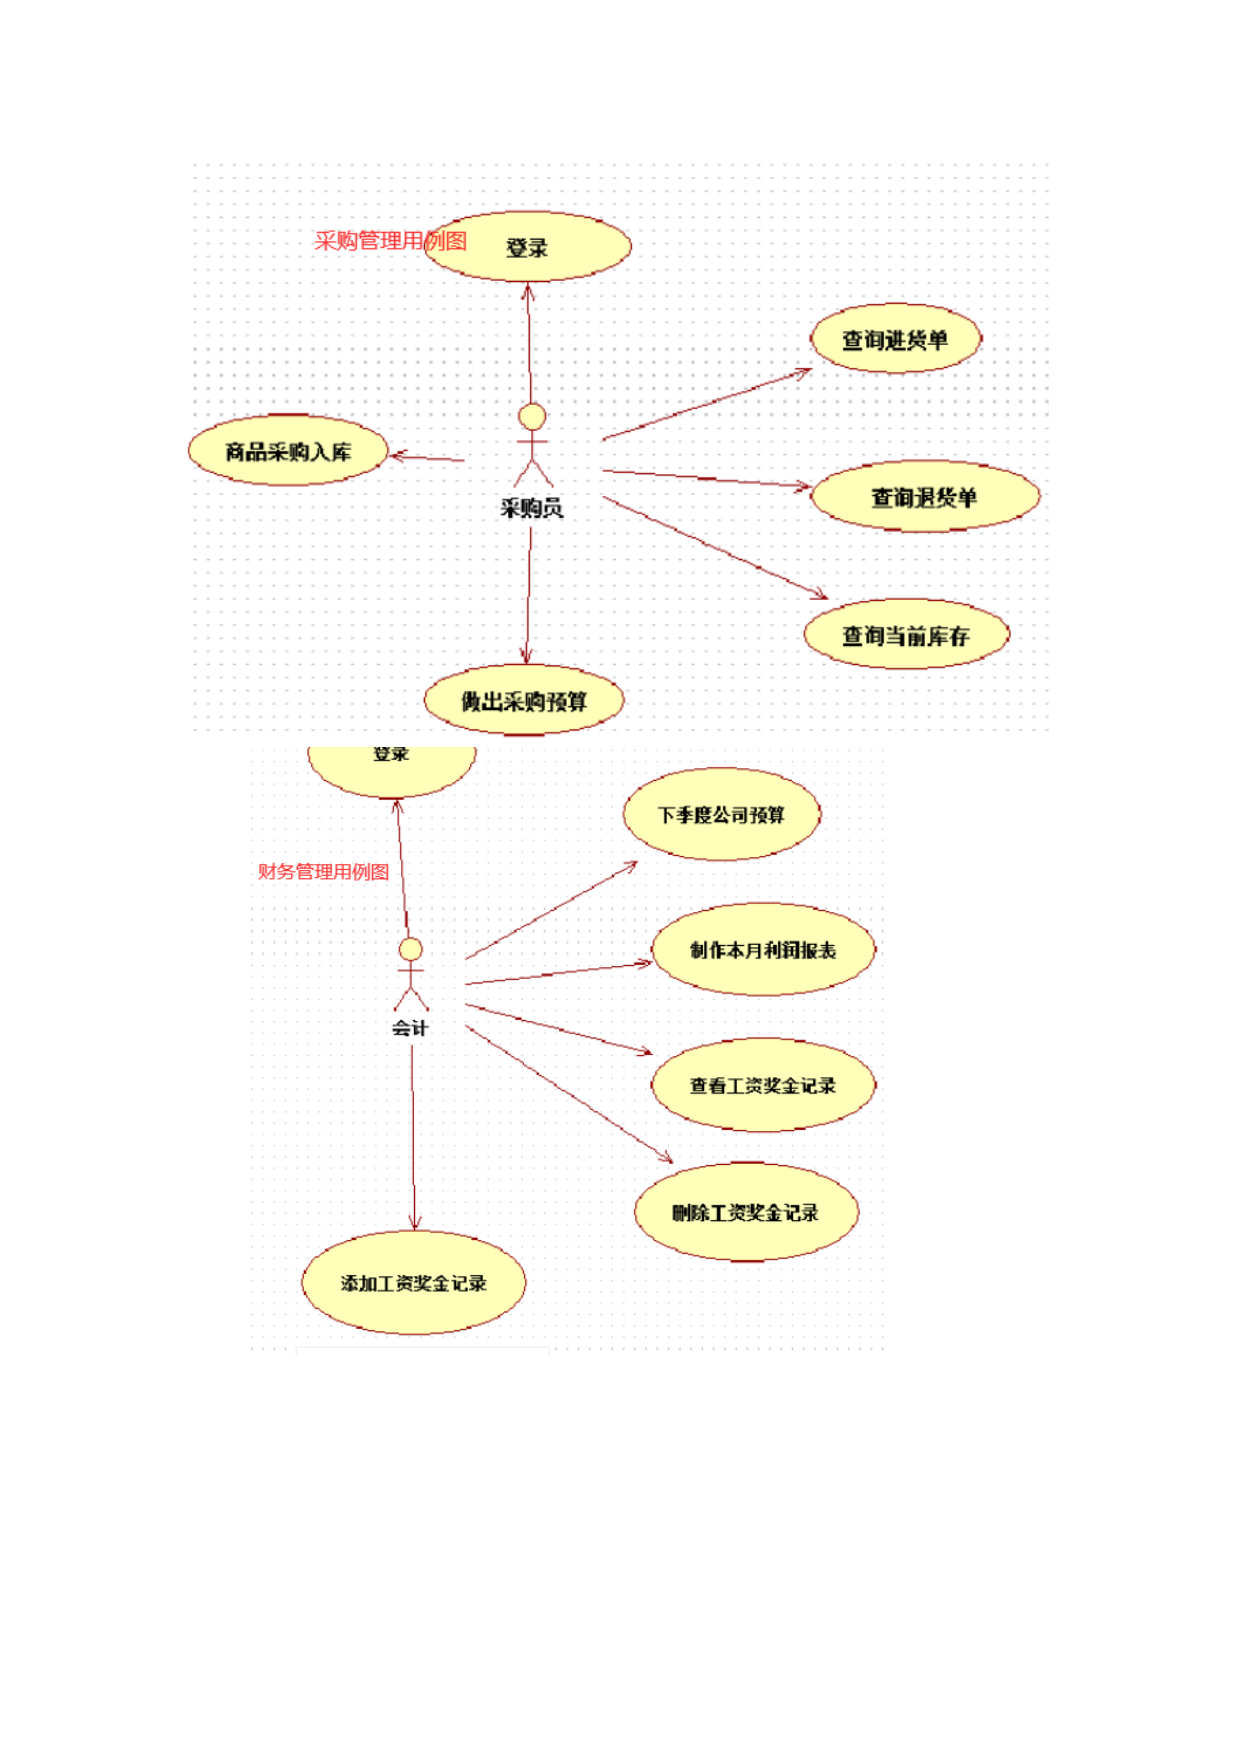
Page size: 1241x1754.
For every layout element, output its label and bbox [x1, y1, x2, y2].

picture [187, 162, 1053, 739]
picture [187, 747, 1053, 1356]
